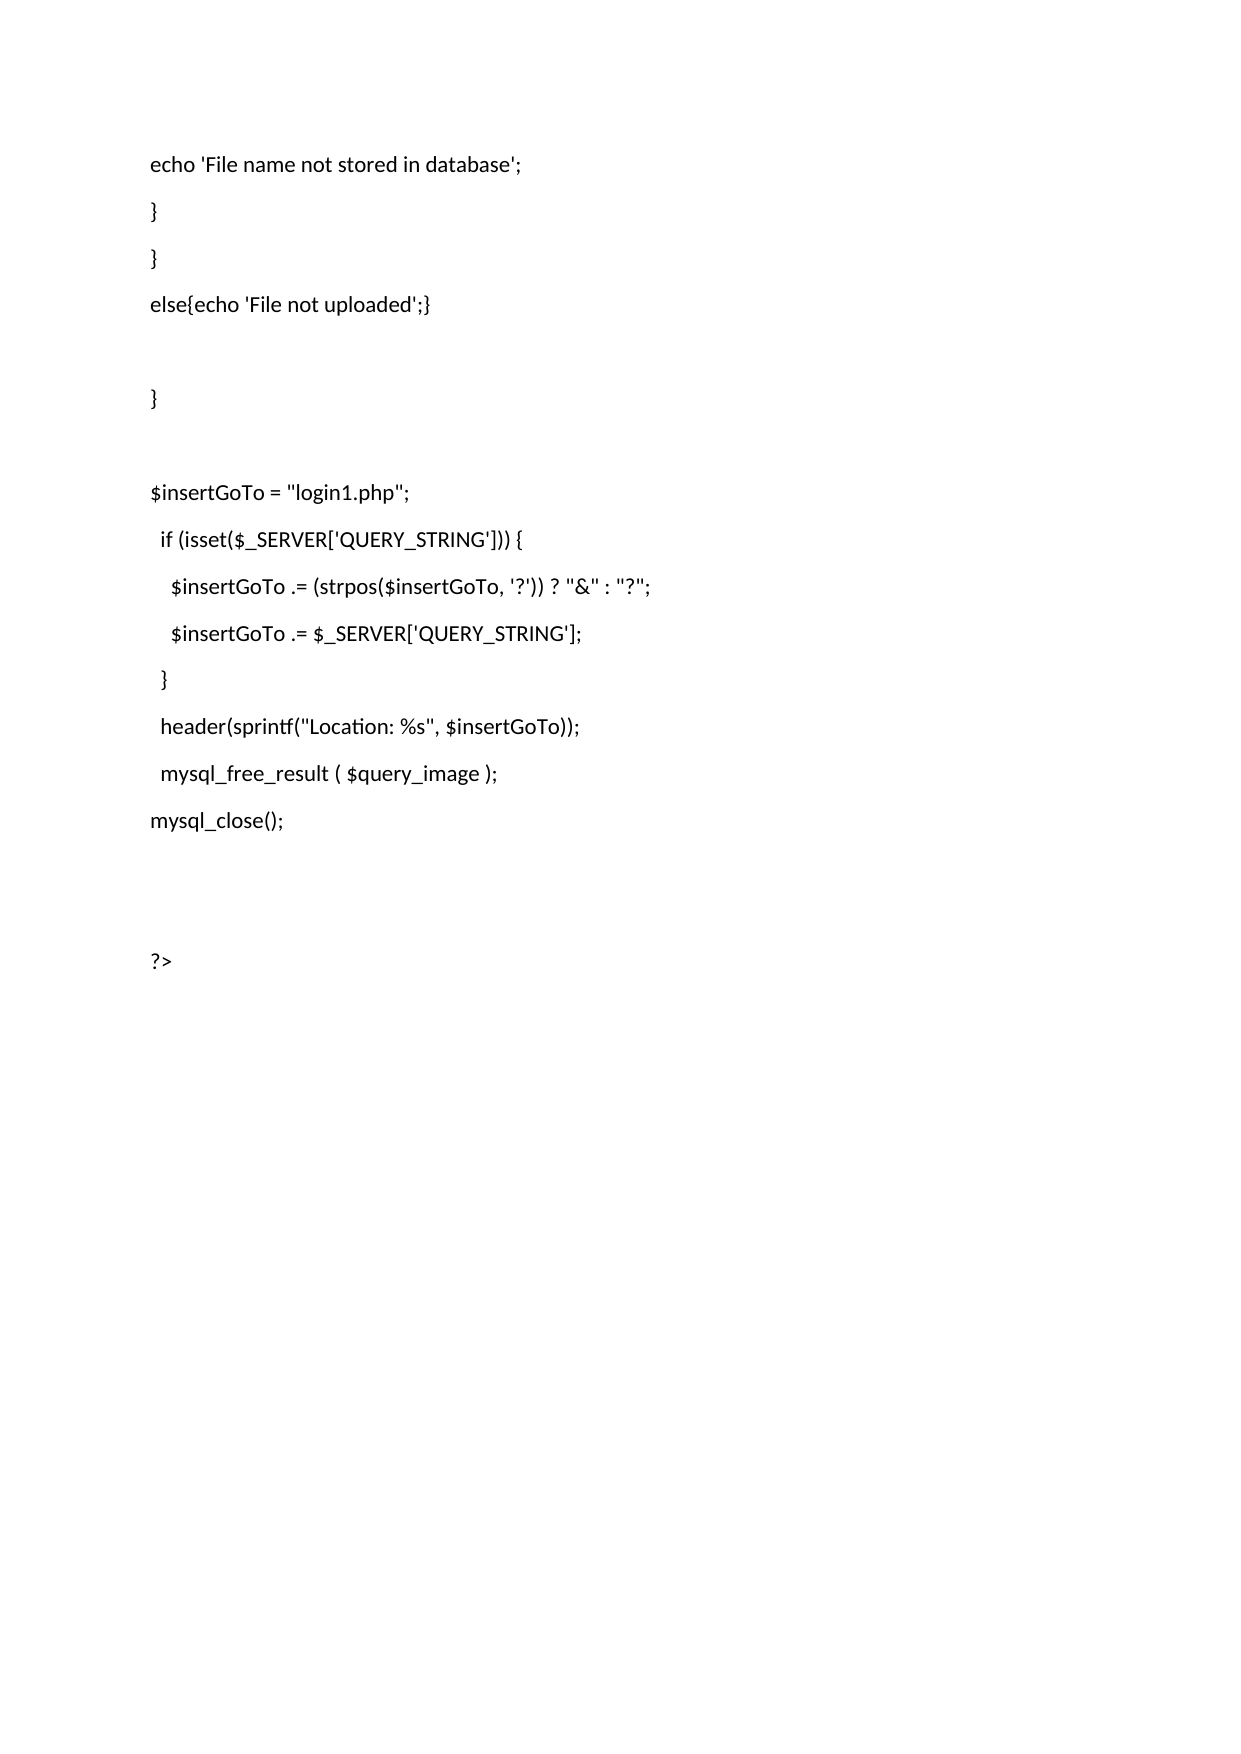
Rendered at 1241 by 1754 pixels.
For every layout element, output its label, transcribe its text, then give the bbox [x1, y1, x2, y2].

text $insertGoTo .= (strpos($insertGoTo, '?')) ? "&" : "?"; [150, 572, 1090, 600]
text header(sprintf("Location: %s", $insertGoTo)); [150, 712, 1090, 741]
text mysql_close(); [150, 806, 1090, 834]
text } [150, 244, 1090, 272]
text } [150, 197, 1090, 225]
text $insertGoTo = "login1.php"; [150, 478, 1090, 506]
text if (isset($_SERVER['QUERY_STRING'])) { [150, 525, 1090, 553]
text echo 'File name not stored in database'; [150, 150, 1090, 178]
text $insertGoTo .= $_SERVER['QUERY_STRING']; [150, 619, 1090, 647]
text mysql_free_result ( $query_image ); [150, 759, 1090, 787]
text ?> [150, 947, 1090, 975]
text } [150, 384, 1090, 412]
text } [150, 666, 1090, 694]
text else{echo 'File not uploaded';} [150, 291, 1090, 319]
